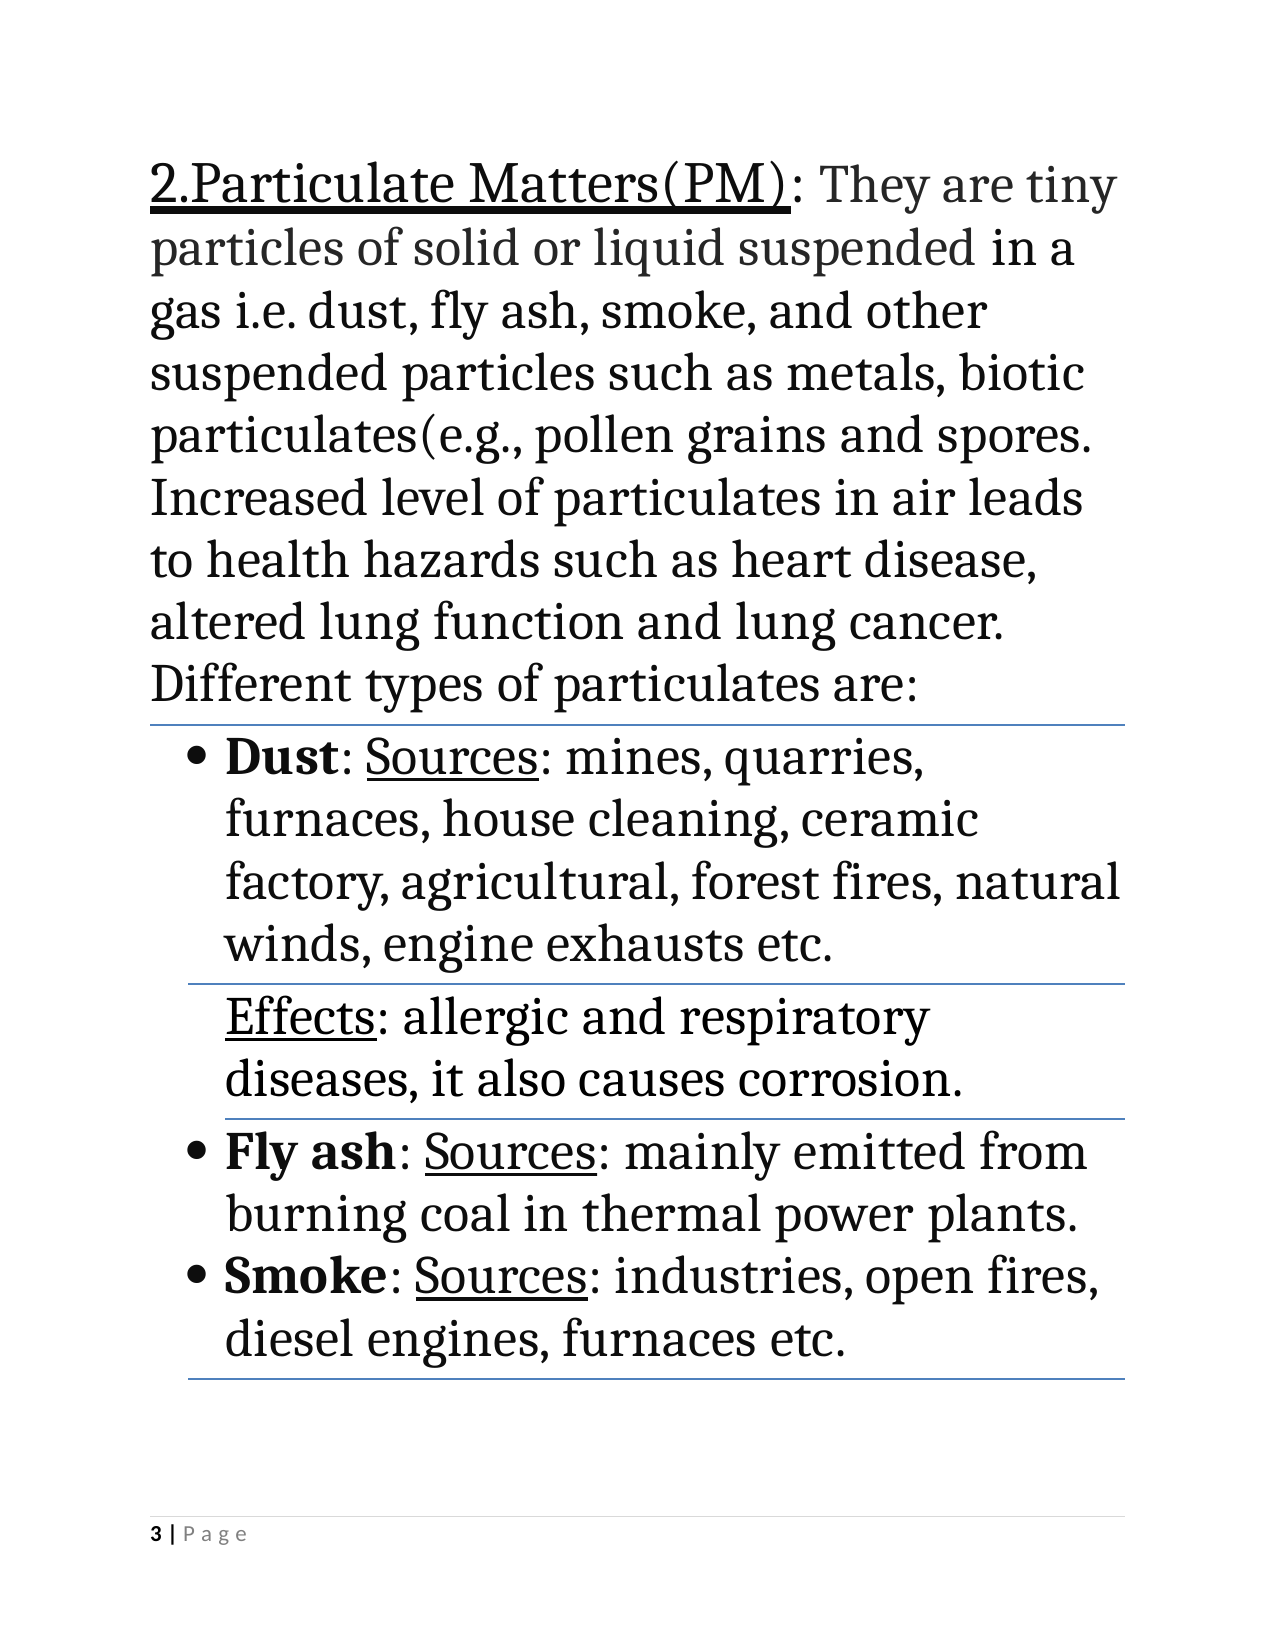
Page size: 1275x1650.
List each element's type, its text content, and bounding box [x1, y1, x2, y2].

title 2.Particulate Matters(PM): They are tiny particles of solid or liquid suspended in a gas i.e. dust, fly ash, smoke, and other suspended particles such as metals, biotic particulates(e.g., pollen grains and spores. Increased level of particulates in air leads to health hazards such as heart disease, altered lung function and lung cancer. [150, 150, 1125, 653]
title Dust: Sources: mines, quarries, furnaces, house cleaning, ceramic factory, agricultural, forest fires, natural winds, engine exhausts etc. [187, 726, 1125, 985]
title Smoke: Sources: industries, open fires, diesel engines, furnaces etc. [187, 1245, 1125, 1380]
title Effects: allergic and respiratory diseases, it also causes corrosion. [225, 985, 1125, 1118]
title Fly ash: Sources: mainly emitted from burning coal in thermal power plants. [187, 1120, 1125, 1245]
title Different types of particulates are: [150, 653, 1125, 724]
